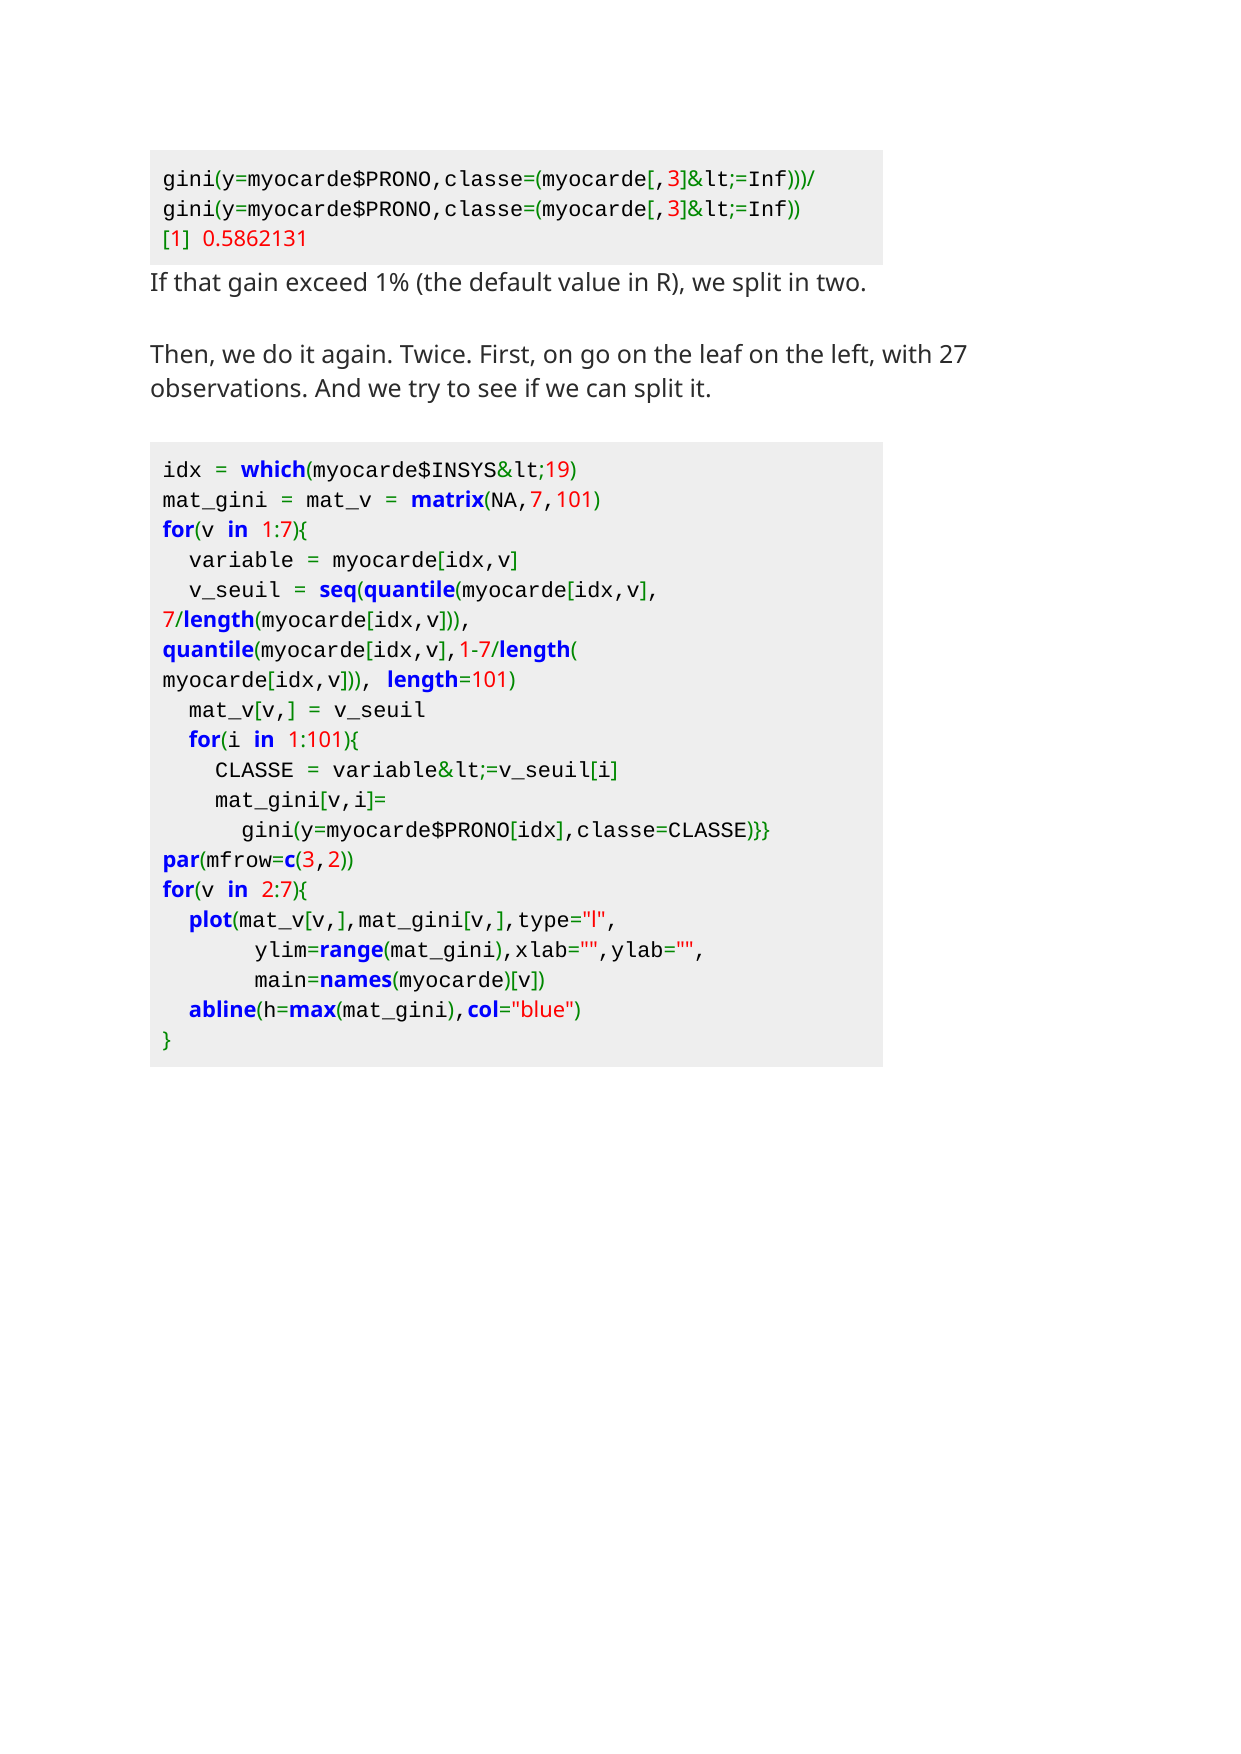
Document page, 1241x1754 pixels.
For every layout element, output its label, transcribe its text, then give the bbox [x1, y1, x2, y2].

table_header idx = which(myocarde$INSYS&lt;19) mat_gini = mat_v = matrix(NA,7,101) for(v in 1:7){ variable = myocarde[idx,v] v_seuil = seq(quantile(myocarde[idx,v], 7/length(myocarde[idx,v])), quantile(myocarde[idx,v],1-7/length( myocarde[idx,v])), length=101) mat_v[v,] = v_seuil for(i in 1:101){ CLASSE = variable&lt;=v_seuil[i] mat_gini[v,i]= gini(y=myocarde$PRONO[idx],classe=CLASSE)}} par(mfrow=c(3,2)) for(v in 2:7){ plot(mat_v[v,],mat_gini[v,],type="l", ylim=range(mat_gini),xlab="",ylab="", main=names(myocarde)[v]) abline(h=max(mat_gini),col="blue") } [150, 442, 883, 1067]
text Then, we do it again. Twice. First, on go on the leaf on the left, with 27 observations. And we try to see if we can split it. [150, 336, 1090, 404]
text If that gain exceed 1% (the default value in R), we split in two. [150, 265, 1090, 299]
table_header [150, 150, 883, 265]
